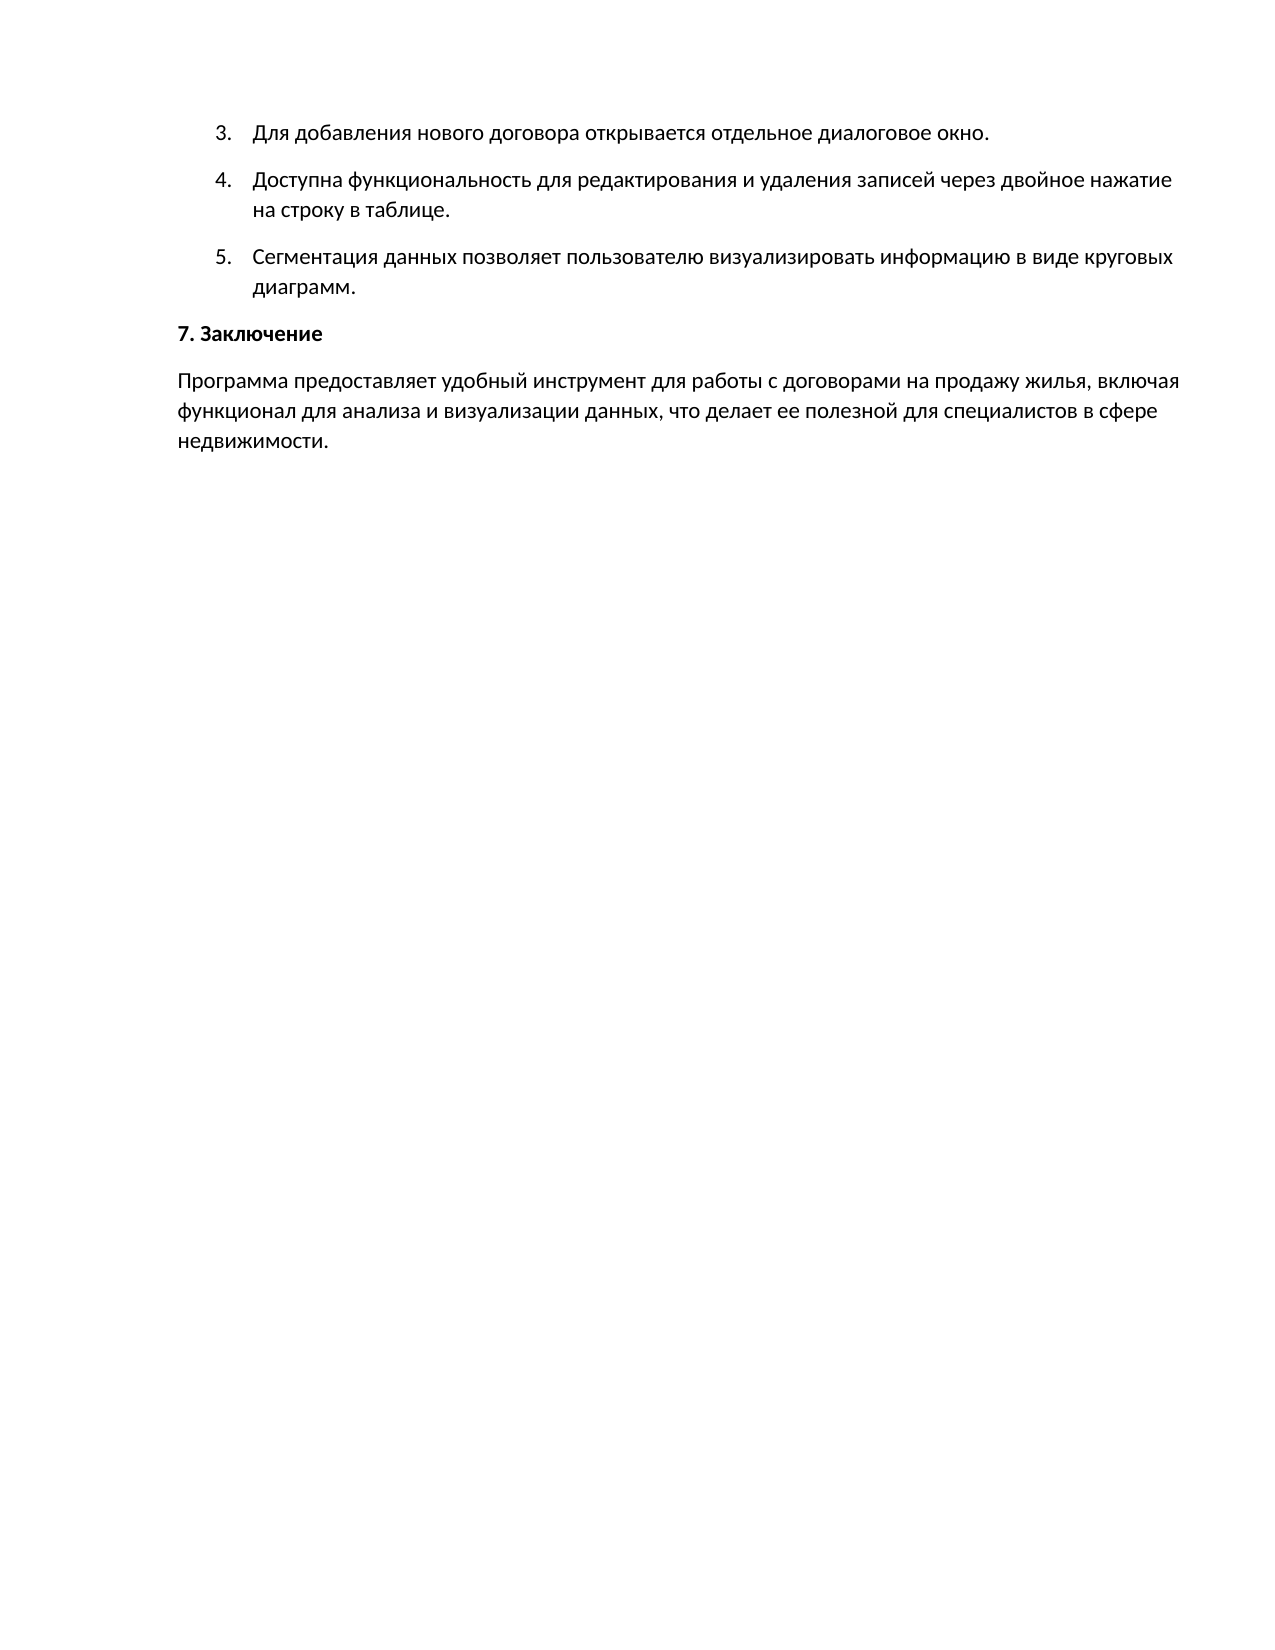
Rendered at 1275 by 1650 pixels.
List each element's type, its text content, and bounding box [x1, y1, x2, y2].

list Для добавления нового договора открывается отдельное диалоговое окно. [215, 118, 1186, 146]
list Доступна функциональность для редактирования и удаления записей через двойное нажатие на строку в таблице. [215, 165, 1186, 223]
list Сегментация данных позволяет пользователю визуализировать информацию в виде круговых диаграмм. [215, 242, 1186, 300]
text Программа предоставляет удобный инструмент для работы с договорами на продажу жилья, включая функционал для анализа и визуализации данных, что делает ее полезной для специалистов в сфере недвижимости. [177, 366, 1186, 454]
text 7. Заключение [177, 319, 1186, 347]
